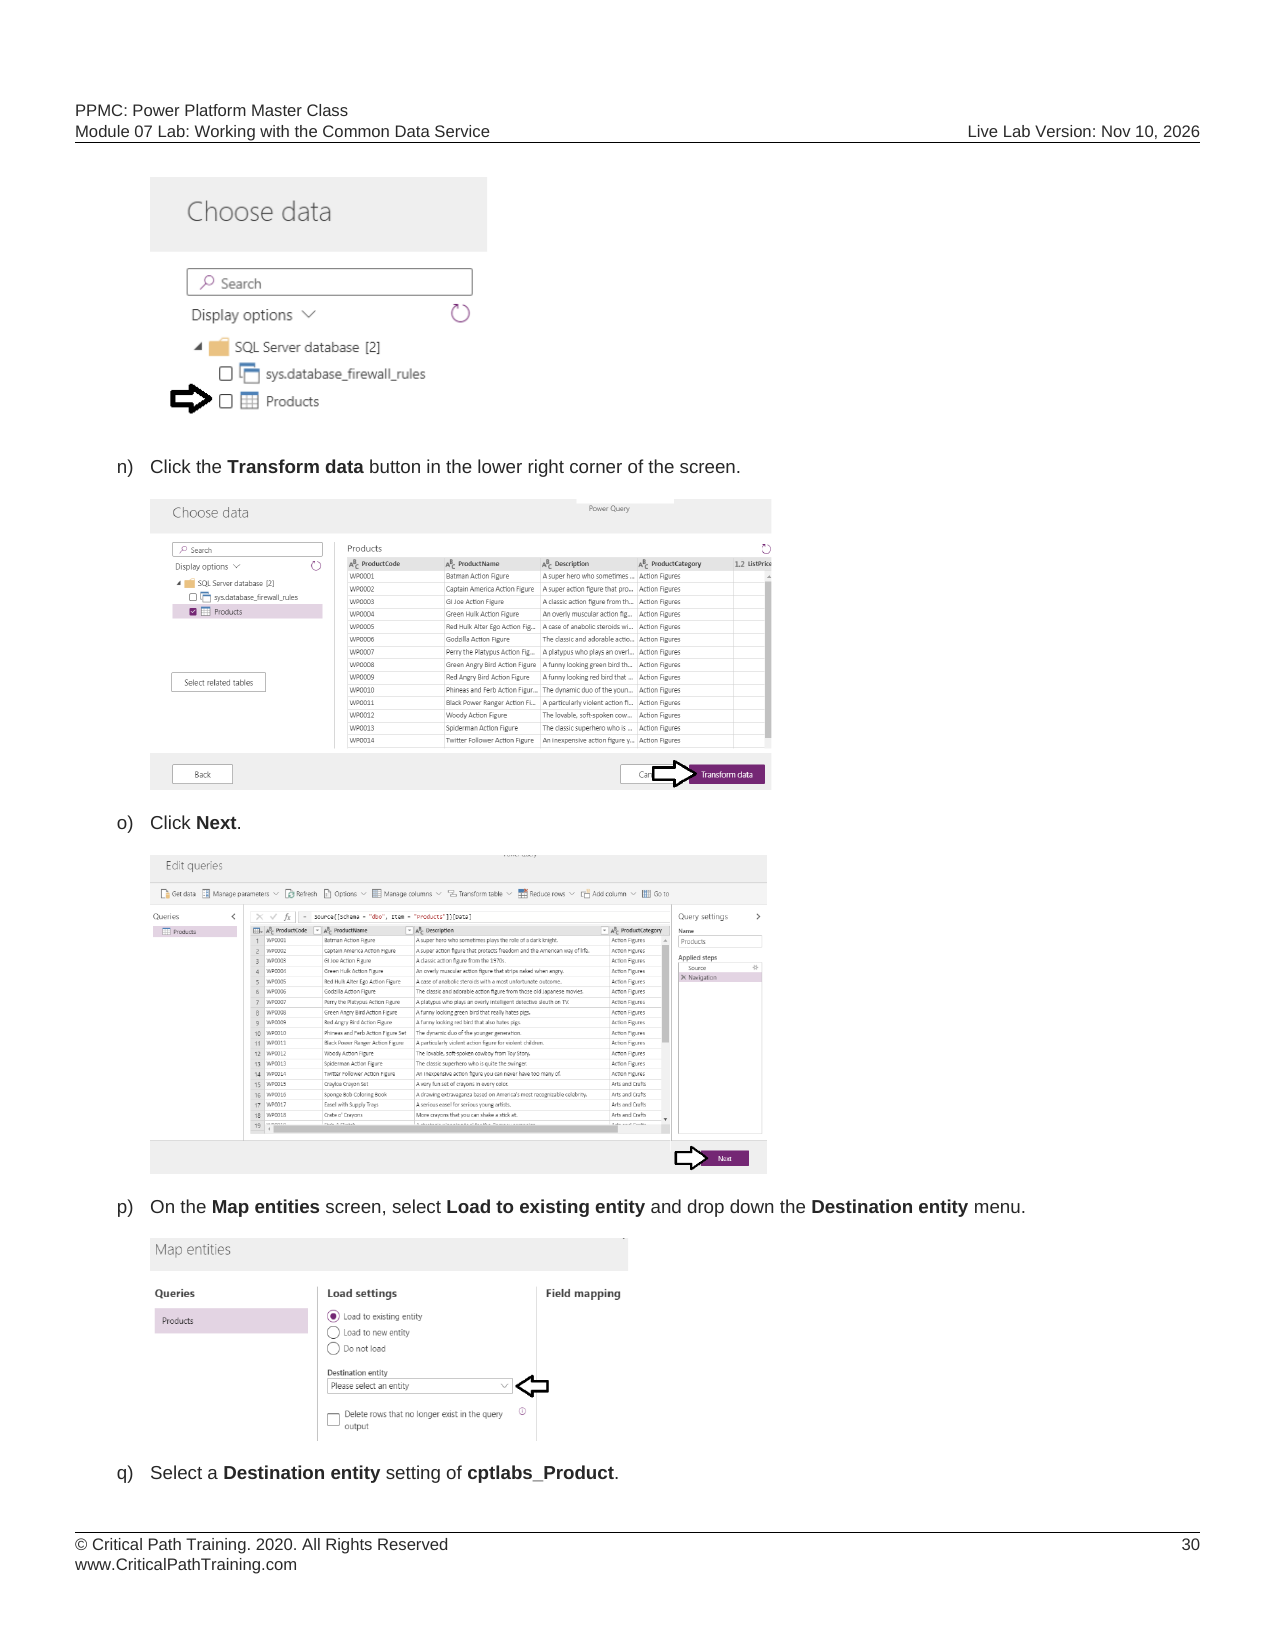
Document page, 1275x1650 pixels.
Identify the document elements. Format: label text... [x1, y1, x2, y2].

picture [150, 499, 772, 790]
picture [150, 177, 488, 435]
text Click the Transform data button in the lower right corner of the screen. [117, 456, 1200, 478]
picture [150, 855, 767, 1174]
text Click Next. [117, 812, 1200, 833]
text On the Map entities screen, select Load to existing entity and drop down the Destination entity menu. [117, 1196, 1200, 1217]
text Select a Destination entity setting of cptlabs_Product. [117, 1462, 1200, 1484]
picture [150, 1238, 629, 1441]
